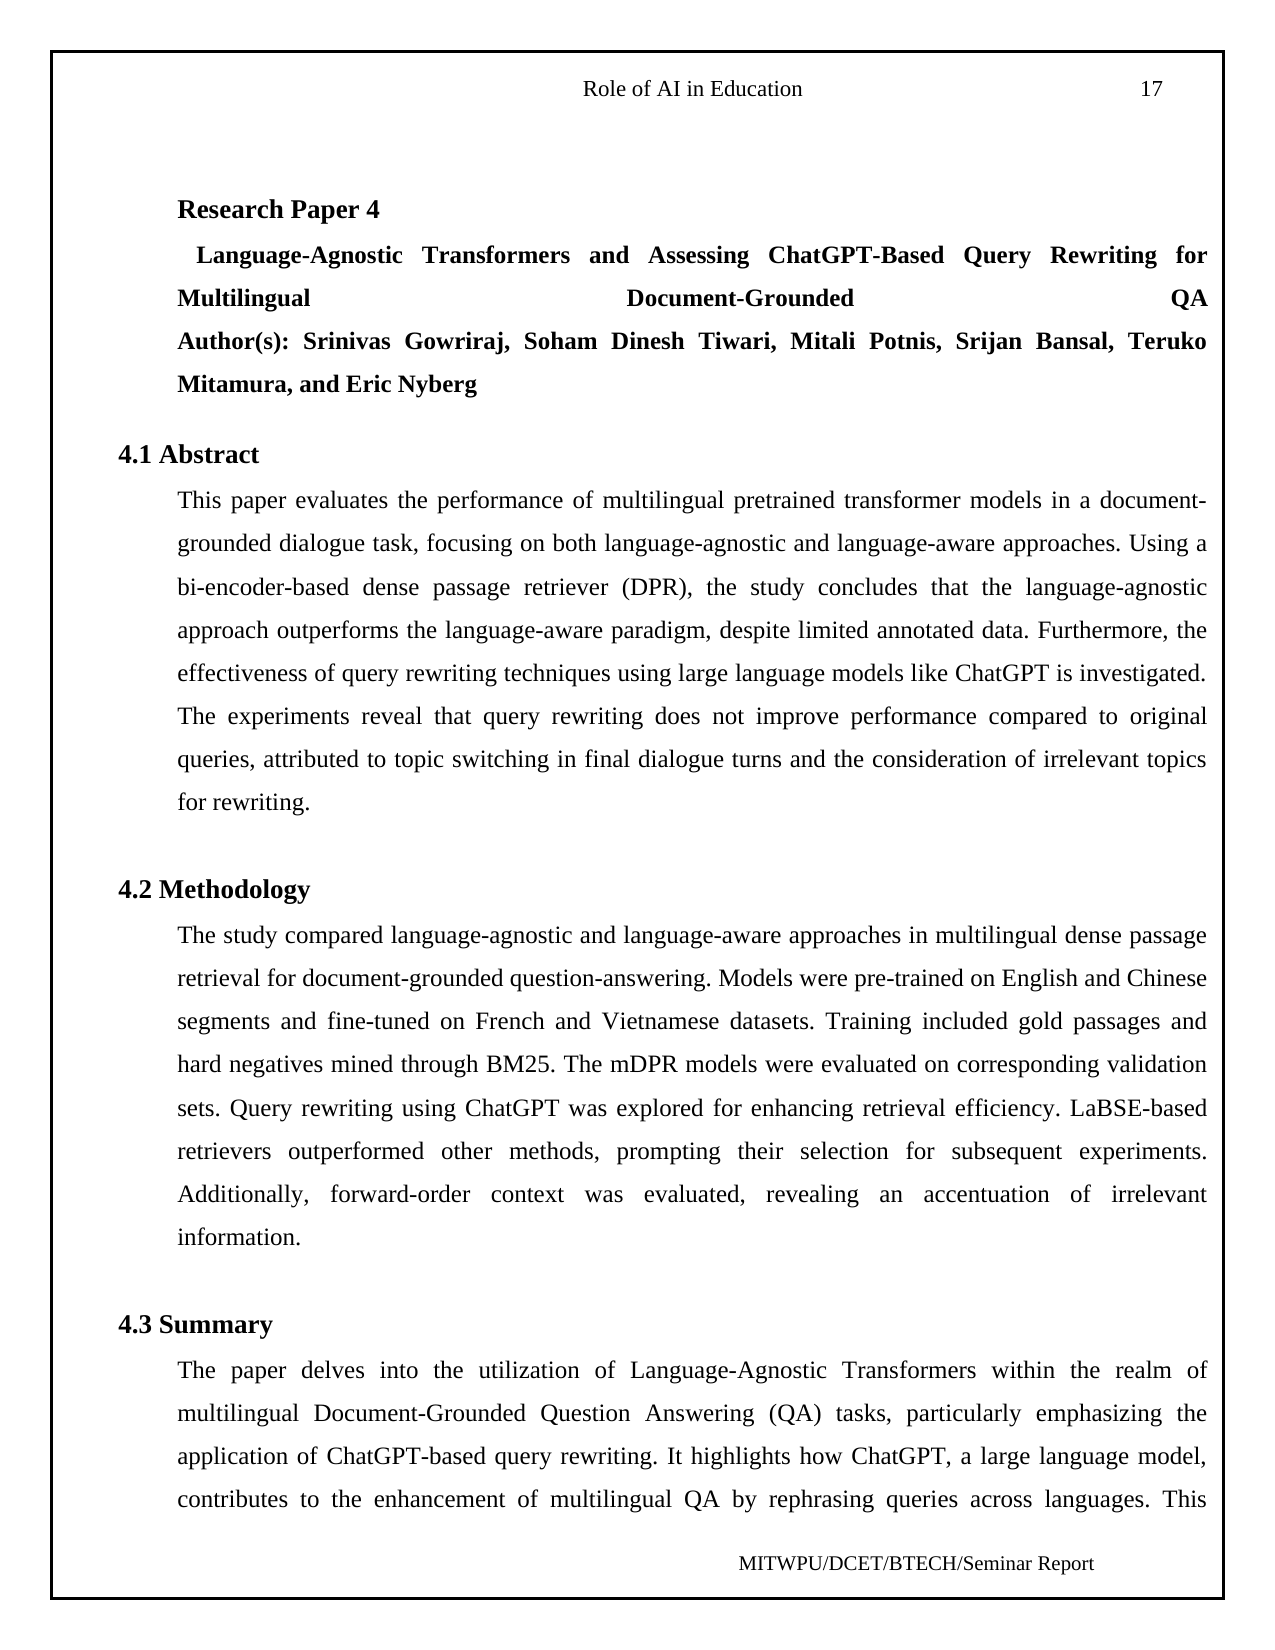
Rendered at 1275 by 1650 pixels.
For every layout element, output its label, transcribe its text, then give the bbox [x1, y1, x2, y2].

text This paper evaluates the performance of multilingual pretrained transformer models in a document-grounded dialogue task, focusing on both language-agnostic and language-aware approaches. Using a bi-encoder-based dense passage retriever (DPR), the study concludes that the language-agnostic approach outperforms the language-aware paradigm, despite limited annotated data. Furthermore, the effectiveness of query rewriting techniques using large language models like ChatGPT is investigated. The experiments reveal that query rewriting does not improve performance compared to original queries, attributed to topic switching in final dialogue turns and the consideration of irrelevant topics for rewriting. [177, 485, 1208, 816]
list 4.3 Summary [118, 1308, 1208, 1339]
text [177, 1355, 1208, 1513]
list 4.1 Abstract [118, 439, 1208, 470]
text Language-Agnostic Transformers and Assessing ChatGPT-Based Query Rewriting for Multilingual Document-Grounded QA Author(s): Srinivas Gowriraj, Soham Dinesh Tiwari, Mitali Potnis, Srijan Bansal, Teruko Mitamura, and Eric Nyberg [177, 240, 1208, 398]
text The study compared language-agnostic and language-aware approaches in multilingual dense passage retrieval for document-grounded question-answering. Models were pre-trained on English and Chinese segments and fine-tuned on French and Vietnamese datasets. Training included gold passages and hard negatives mined through BM25. The mDPR models were evaluated on corresponding validation sets. Query rewriting using ChatGPT was explored for enhancing retrieval efficiency. LaBSE-based retrievers outperformed other methods, prompting their selection for subsequent experiments. Additionally, forward-order context was evaluated, revealing an accentuation of irrelevant information. [177, 920, 1208, 1251]
list 4.2 Methodology [118, 873, 1208, 904]
text Research Paper 4 [177, 193, 1208, 224]
